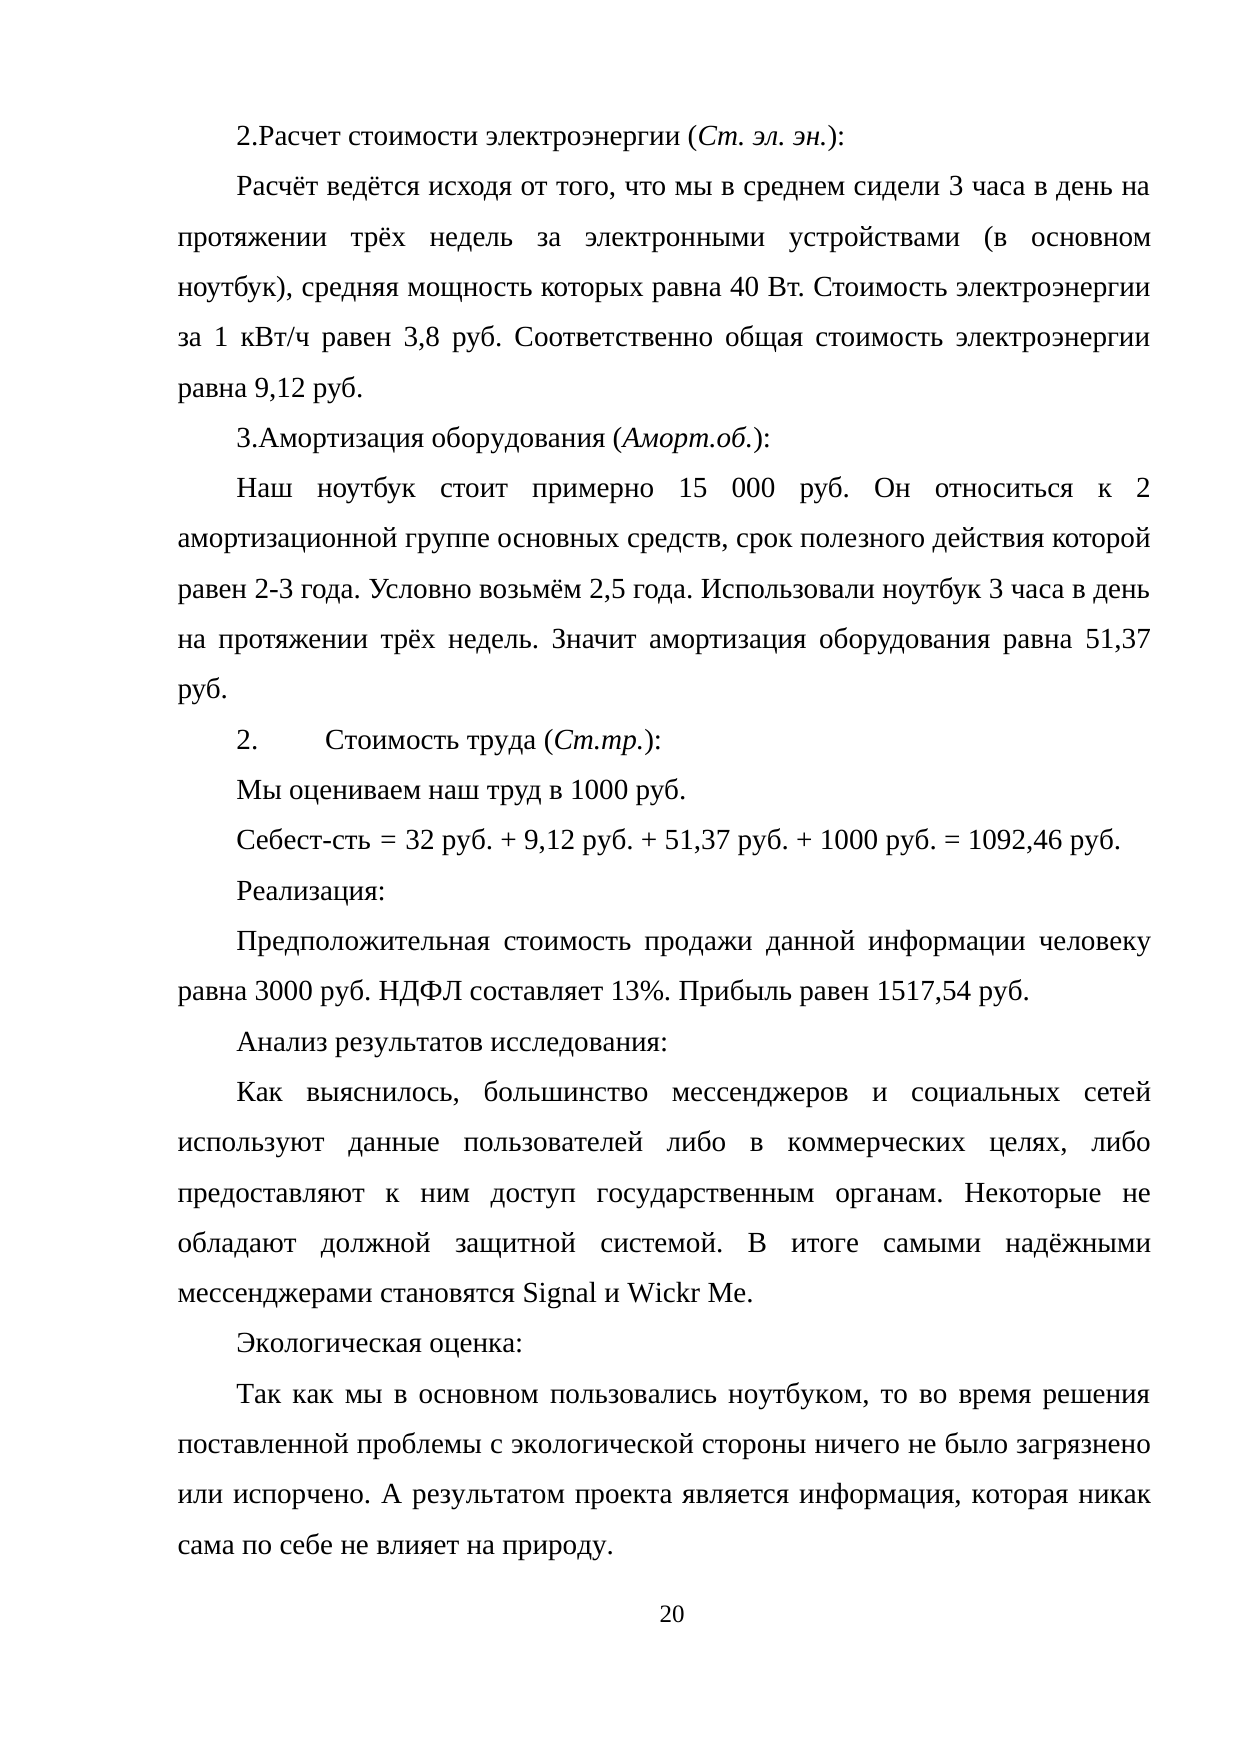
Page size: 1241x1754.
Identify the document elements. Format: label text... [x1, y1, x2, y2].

text Экологическая оценка: [177, 1326, 1152, 1359]
text Реализация: [236, 873, 1152, 906]
text Расчёт ведётся исходя от того, что мы в среднем сидели 3 часа в день на протяжении трёх недель за электронными устройствами (в основном ноутбук), средняя мощность которых равна 40 Вт. Стоимость электроэнергии за 1 кВт/ч равен 3,8 руб. Соответственно общая стоимость электроэнергии равна 9,12 руб. [177, 168, 1152, 403]
text Мы оцениваем наш труд в 1000 руб. [177, 772, 1152, 806]
text Так как мы в основном пользовались ноутбуком, то во время решения поставленной проблемы с экологической стороны ничего не было загрязнено или испорчено. А результатом проекта является информация, которая никак сама по себе не влияет на природу. [177, 1376, 1152, 1560]
text Наш ноутбук стоит примерно 15 000 руб. Он относиться к 2 амортизационной группе основных средств, срок полезного действия которой равен 2-3 года. Условно возьмём 2,5 года. Использовали ноутбук 3 часа в день на протяжении трёх недель. Значит амортизация оборудования равна 51,37 руб. [177, 470, 1152, 705]
text Себест-сть = 32 руб. + 9,12 руб. + 51,37 руб. + 1000 руб. = 1092,46 руб. [177, 822, 1152, 856]
text Предположительная стоимость продажи данной информации человеку равна 3000 руб. НДФЛ составляет 13%. Прибыль равен 1517,54 руб. [177, 923, 1152, 1007]
text Анализ результатов исследования: [177, 1024, 1152, 1057]
text Как выяснилось, большинство мессенджеров и социальных сетей используют данные пользователей либо в коммерческих целях, либо предоставляют к ним доступ государственным органам. Некоторые не обладают должной защитной системой. В итоге самыми надёжными мессенджерами становятся Signal и Wickr Me. [177, 1074, 1152, 1309]
list 2.Расчет стоимости электроэнергии (Ст. эл. эн.): [236, 118, 1152, 152]
list Стоимость труда (Ст.тр.): [177, 722, 1152, 755]
text 3.Амортизация оборудования (Аморт.об.): [236, 420, 1152, 453]
